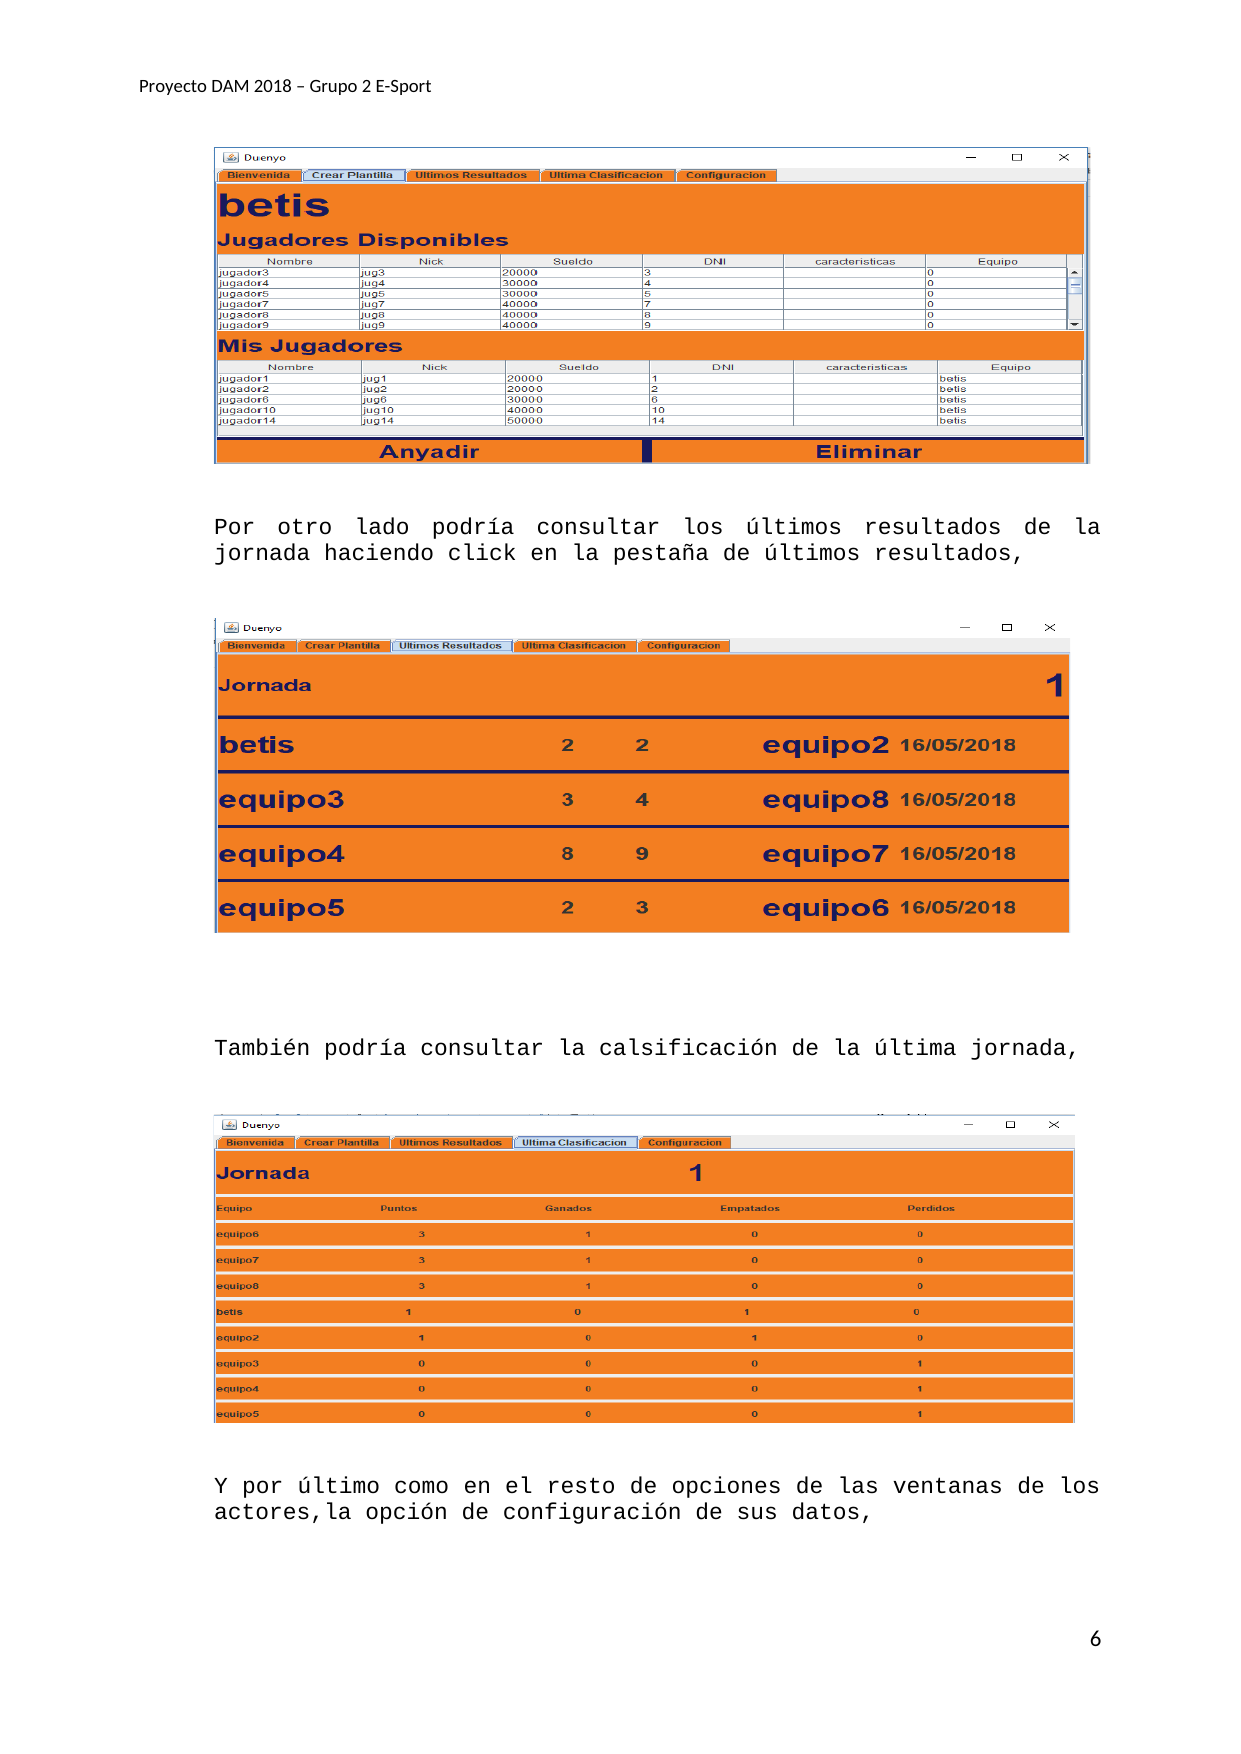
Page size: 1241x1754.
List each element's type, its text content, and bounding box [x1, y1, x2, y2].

picture [213, 618, 1071, 933]
picture [213, 147, 1091, 464]
text También podría consultar la calsificación de la última jornada, [214, 1037, 1101, 1063]
picture [213, 1114, 1075, 1423]
text Y por último como en el resto de opciones de las ventanas de los actores,la opción de configuración de sus datos, [214, 1474, 1101, 1526]
text Por otro lado podría consultar los últimos resultados de la jornada haciendo click en la pestaña de últimos resultados, [214, 515, 1101, 567]
